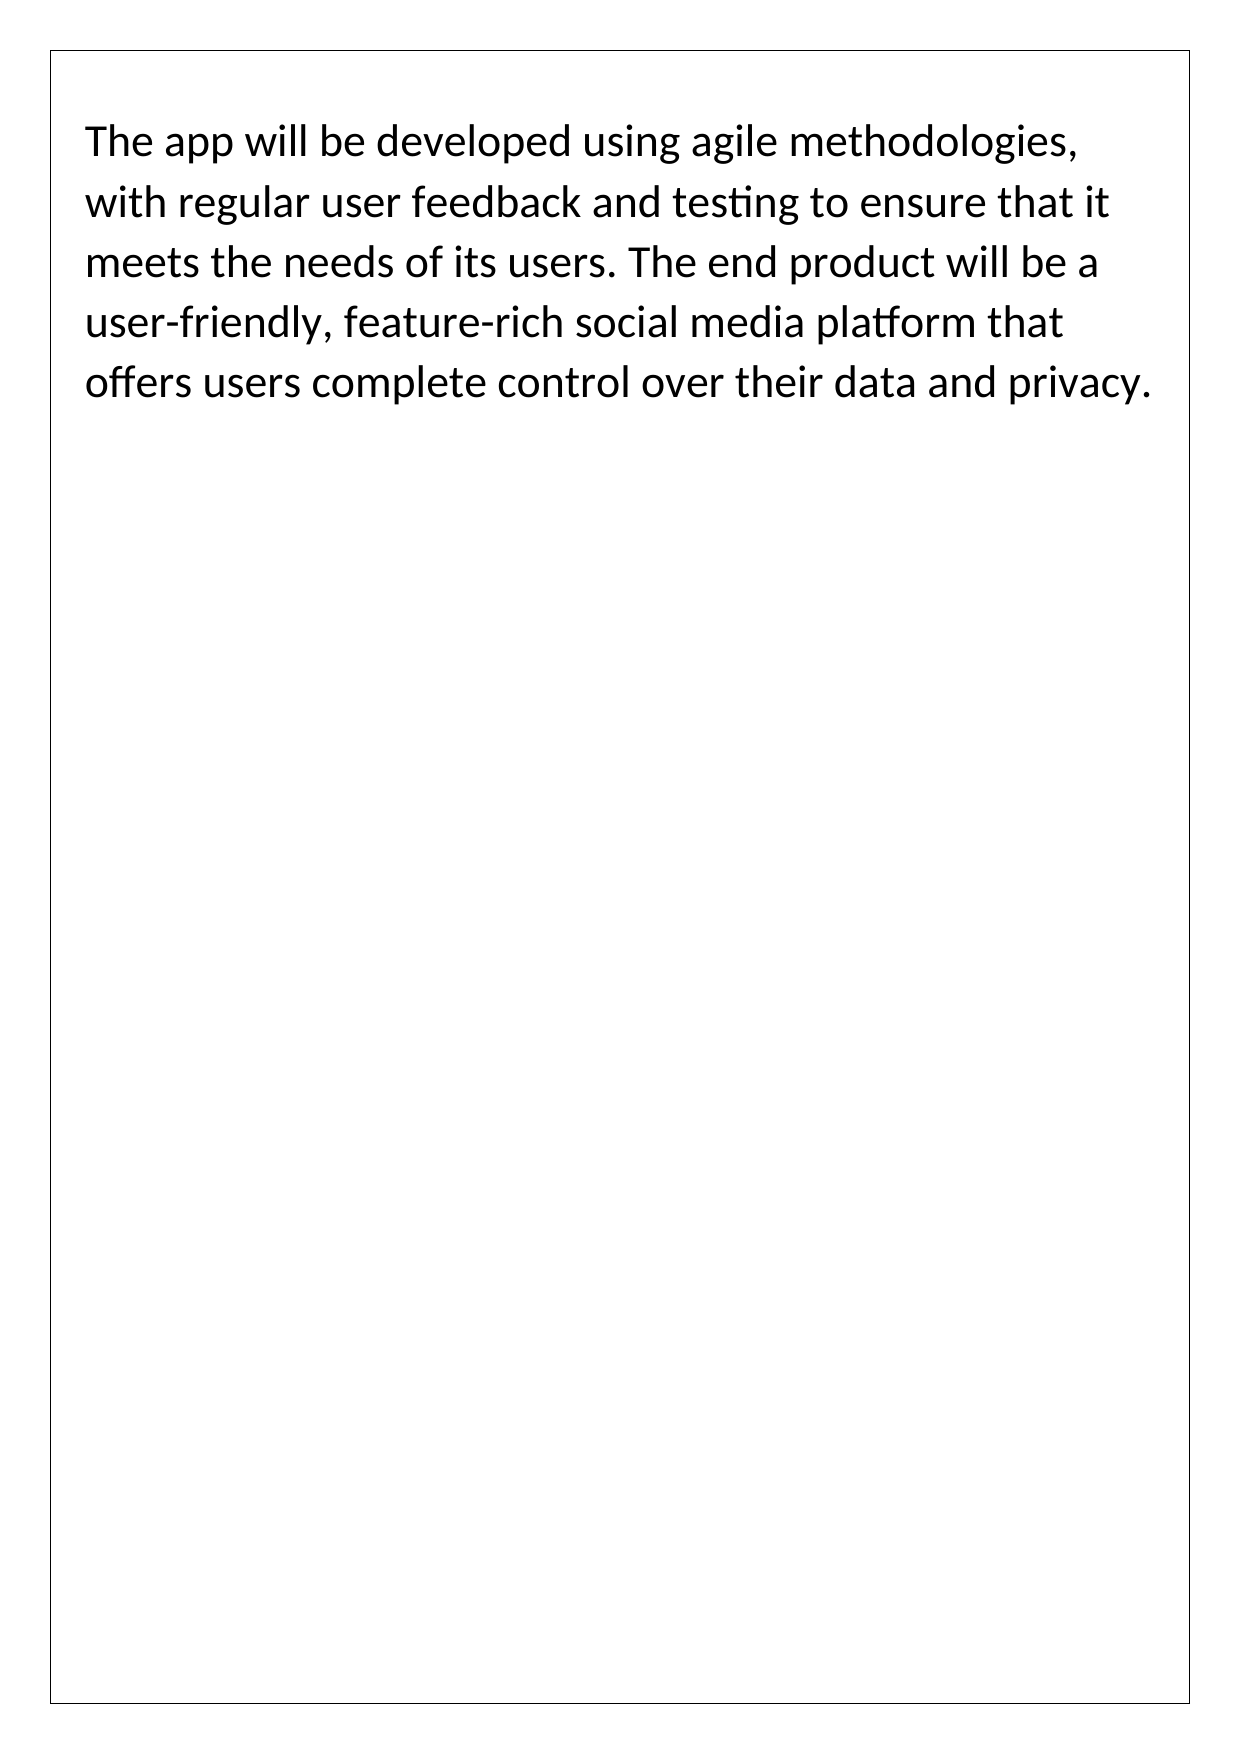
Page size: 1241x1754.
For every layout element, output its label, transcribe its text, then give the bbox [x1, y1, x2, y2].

text The app will be developed using agile methodologies, with regular user feedback and testing to ensure that it meets the needs of its users. The end product will be a user-friendly, feature-rich social media platform that offers users complete control over their data and privacy. [84, 112, 1156, 409]
